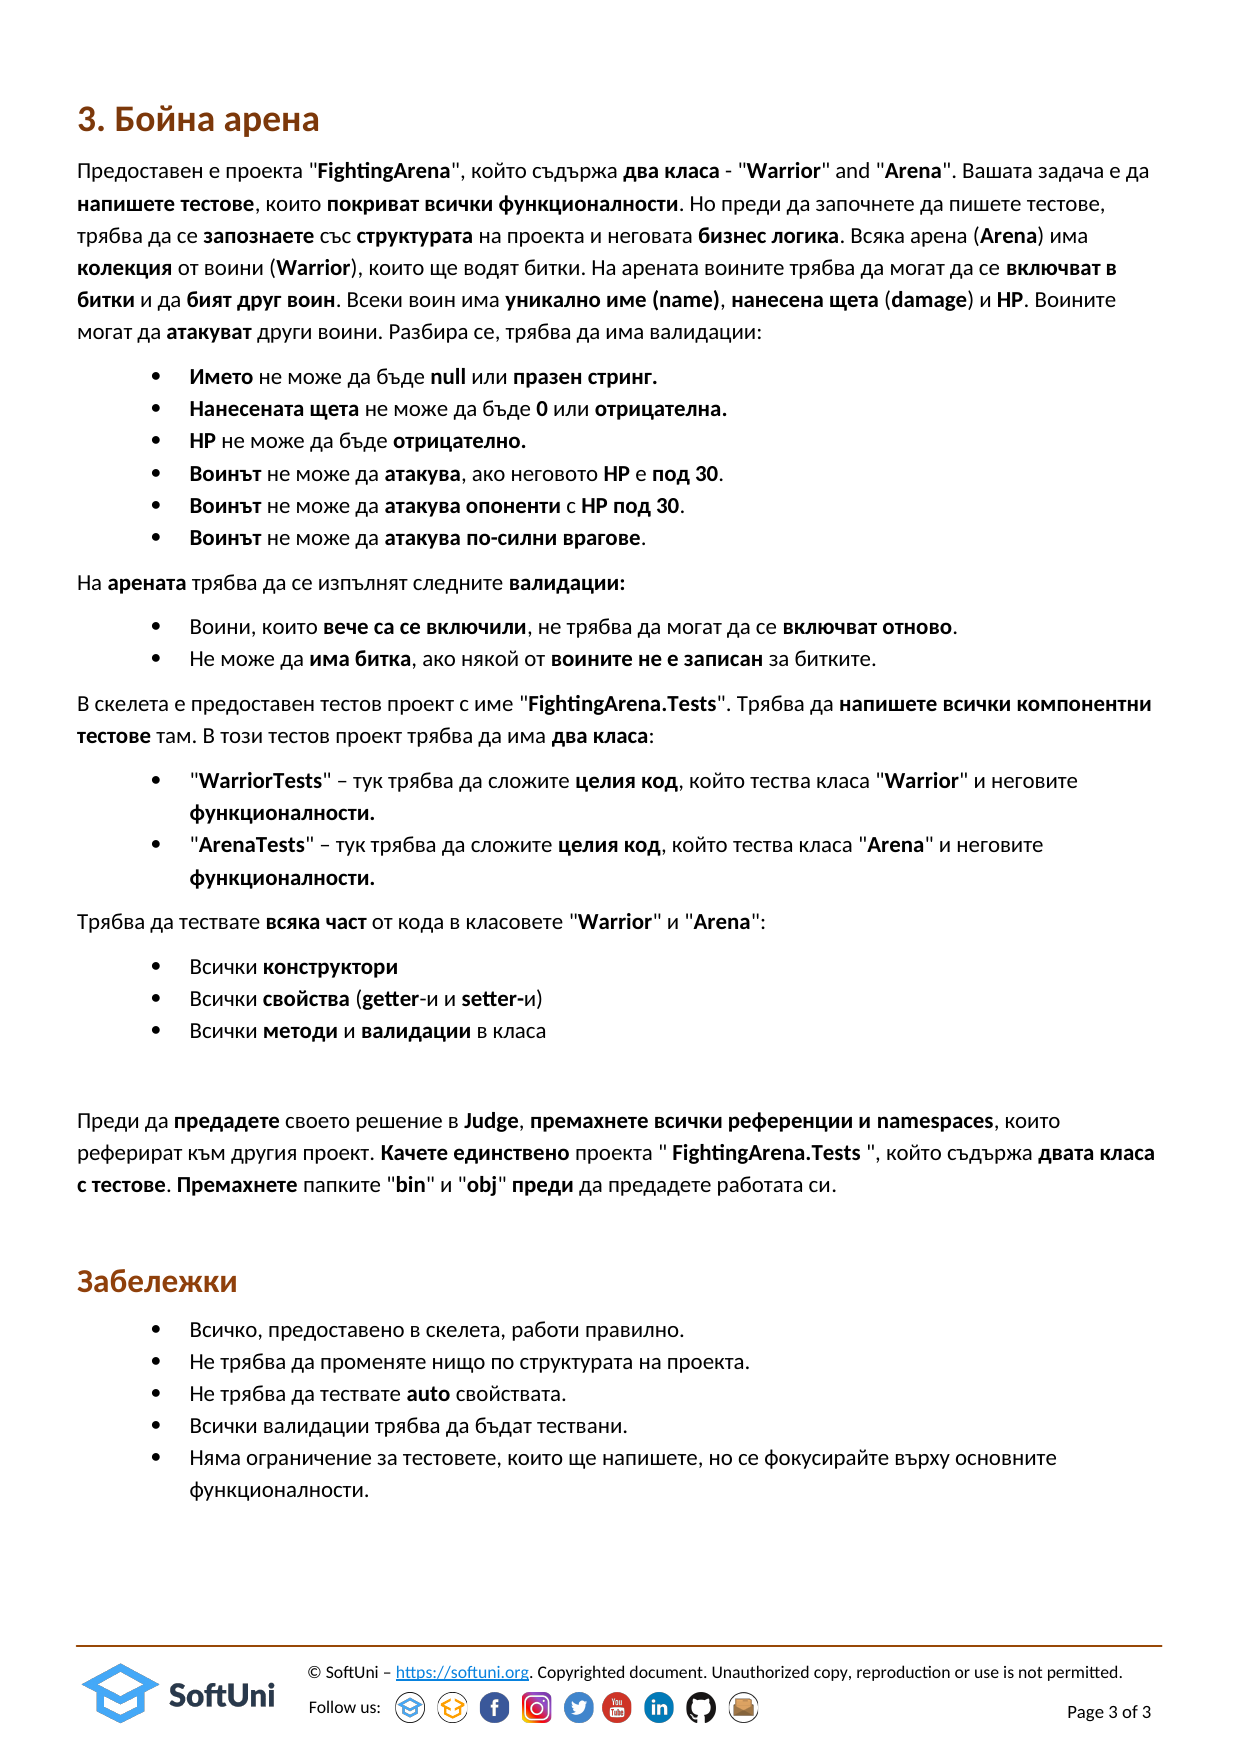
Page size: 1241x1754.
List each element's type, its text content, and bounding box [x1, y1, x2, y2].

list Нанесената щета не може да бъде 0 или отрицателна. [152, 394, 1163, 422]
list Воинът не може да атакува, ако неговото HP е под 30. [152, 459, 1163, 487]
text Предоставен е проекта "FightingArena", който съдържа два класа - "Warrior" and "Arena". Вашата задача е да напишете тестове, които покриват всички функционалности. Но преди да започнете да пишете тестове, трябва да се запознаете със структурата на проекта и неговата бизнес логика. Всяка арена (Arena) има колекция от воини (Warrior), които ще водят битки. На арената воините трябва да могат да се включват в битки и да бият друг воин. Всеки воин има уникално име (name), нанесена щета (damage) и HP. Воините могат да атакуват други воини. Разбира се, трябва да има валидации: [77, 156, 1163, 345]
list Воинът не може да атакува по-силни врагове. [152, 523, 1163, 551]
picture [602, 1692, 632, 1723]
list HP не може да бъде отрицателно. [152, 426, 1163, 454]
list Воинът не може да атакува опоненти с HP под 30. [152, 491, 1163, 519]
list Всички методи и валидации в класа [152, 1016, 1163, 1044]
picture [665, 1714, 674, 1723]
list "ArenaTests" – тук трябва да сложите целия код, който тества класа "Arena" и неговите функционалности. [152, 831, 1163, 891]
text На арената трябва да се изпълнят следните валидации: [77, 568, 1163, 596]
picture [437, 1692, 468, 1723]
picture [564, 1692, 594, 1723]
list Няма ограничение за тестовете, които ще напишете, но се фокусирайте върху основните функционалности. [152, 1443, 1163, 1504]
picture [479, 1692, 510, 1723]
list Воини, които вече са се включили, не трябва да могат да се включват отново. [152, 612, 1163, 640]
list Всичко, предоставено в скелета, работи правилно. [152, 1315, 1163, 1343]
subtitle Забележки [77, 1259, 1163, 1300]
picture [522, 1692, 552, 1723]
picture [75, 1658, 281, 1729]
list Не трябва да променяте нищо по структурата на проекта. [152, 1347, 1163, 1375]
list "WarriorTests" – тук трябва да сложите целия код, който тества класа "Warrior" и неговите функционалности. [152, 766, 1163, 826]
list Всички валидации трябва да бъдат тествани. [152, 1411, 1163, 1439]
subtitle Бойна арена [77, 95, 1163, 141]
list Всички конструктори [152, 952, 1163, 980]
picture [644, 1692, 653, 1701]
picture [395, 1692, 425, 1723]
list Не може да има битка, ако някой от воините не е записан за битките. [152, 644, 1163, 673]
list Всички свойства (getter-и и setter-и) [152, 984, 1163, 1012]
picture [644, 1714, 653, 1723]
text Преди да предадете своето решение в Judge, премахнете всички референции и namespaces, които реферират към другия проект. Качете единствено проекта " FightingArena.Tests ", който съдържа двата класа с тестове. Премахнете папките "bin" и "obj" преди да предадете работата си. [77, 1106, 1163, 1198]
picture [658, 1705, 667, 1714]
list Не трябва да тествате auto свойствата. [152, 1379, 1163, 1407]
picture [686, 1692, 716, 1723]
picture [665, 1692, 674, 1701]
text Трябва да тествате всяка част от кода в класовете "Warrior" и "Arena": [77, 907, 1163, 935]
text В скелета е предоставен тестов проект с име "FightingArena.Tests". Трябва да напишете всички компонентни тестове там. В този тестов проект трябва да има два класа: [77, 689, 1163, 749]
list Името не може да бъде null или празен стринг. [152, 362, 1163, 390]
picture [728, 1692, 759, 1723]
